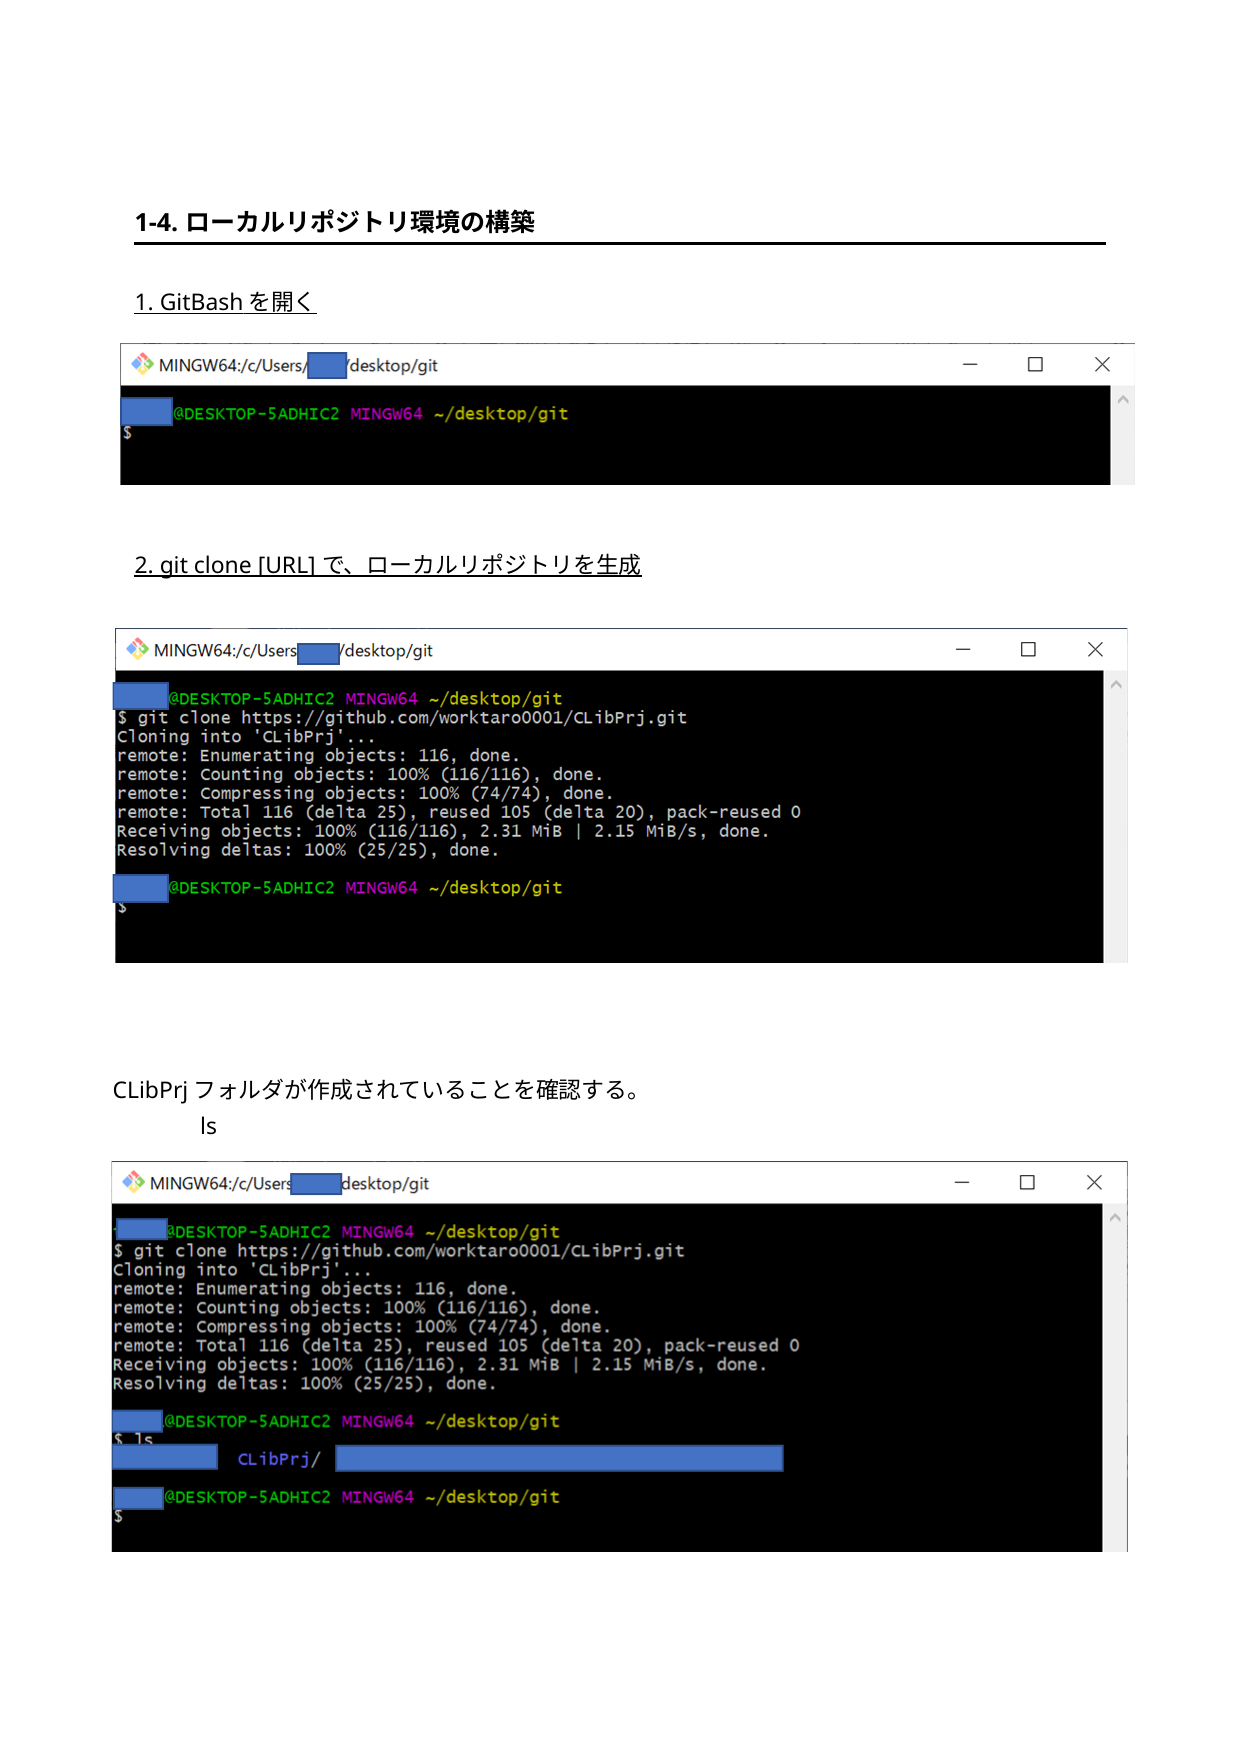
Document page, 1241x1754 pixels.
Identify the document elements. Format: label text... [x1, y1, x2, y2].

text 1. GitBashを開く [134, 282, 1106, 320]
picture [120, 343, 1135, 485]
text CLibPrjフォルダが作成されていることを確認する。 [112, 1070, 1128, 1107]
text ls [112, 1107, 1128, 1145]
picture [111, 1161, 1128, 1552]
text 2. git clone [URL] で、ローカルリポジトリを生成 [134, 545, 1106, 582]
picture [112, 628, 1128, 963]
text 1-4. ローカルリポジトリ環境の構築 [134, 202, 1106, 242]
